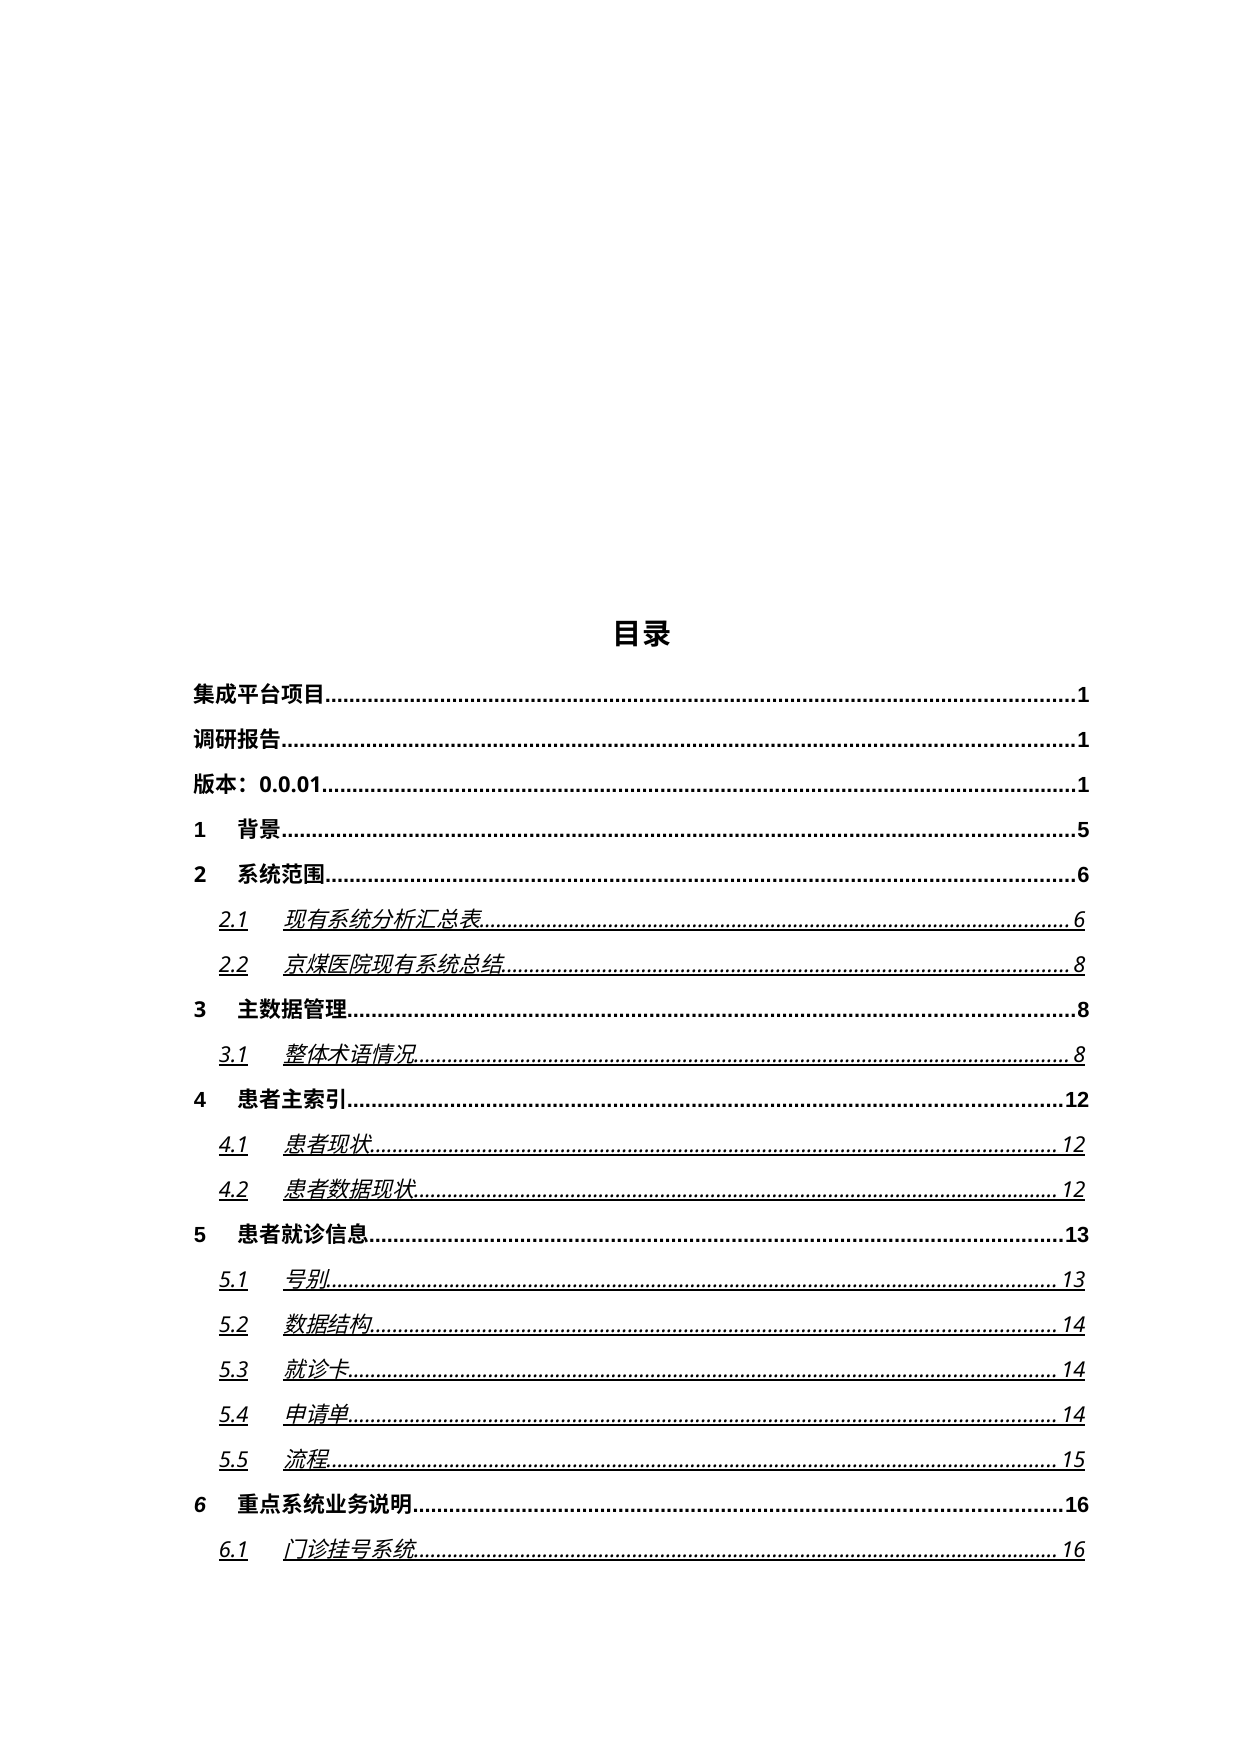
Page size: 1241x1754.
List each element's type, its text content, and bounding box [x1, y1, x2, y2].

text 5.1 号别 13 [175, 1262, 1090, 1294]
text 集成平台项目 1 [150, 677, 1090, 709]
text 版本：0.0.01 1 [150, 767, 1090, 799]
text 5.3 就诊卡 14 [175, 1352, 1090, 1384]
text 5.5 流程 15 [175, 1442, 1090, 1474]
text 6 重点系统业务说明 16 [150, 1487, 1090, 1519]
text 5.2 数据结构 14 [175, 1307, 1090, 1339]
text 2.1 现有系统分析汇总表 6 [175, 902, 1090, 934]
text 4.1 患者现状 12 [175, 1127, 1090, 1159]
text 调研报告 1 [150, 722, 1090, 754]
text 4 患者主索引 12 [150, 1082, 1090, 1114]
text 3 主数据管理 8 [150, 992, 1090, 1024]
text 1 背景 5 [150, 812, 1090, 844]
text 2 系统范围 6 [150, 857, 1090, 889]
text 3.1 整体术语情况 8 [175, 1037, 1090, 1069]
text 5.4 申请单 14 [175, 1397, 1090, 1429]
text 4.2 患者数据现状 12 [175, 1172, 1090, 1204]
text 2.2 京煤医院现有系统总结 8 [175, 947, 1090, 979]
text 目录 [150, 599, 1090, 664]
text 5 患者就诊信息 13 [150, 1217, 1090, 1249]
text 6.1 门诊挂号系统 16 [175, 1532, 1090, 1564]
